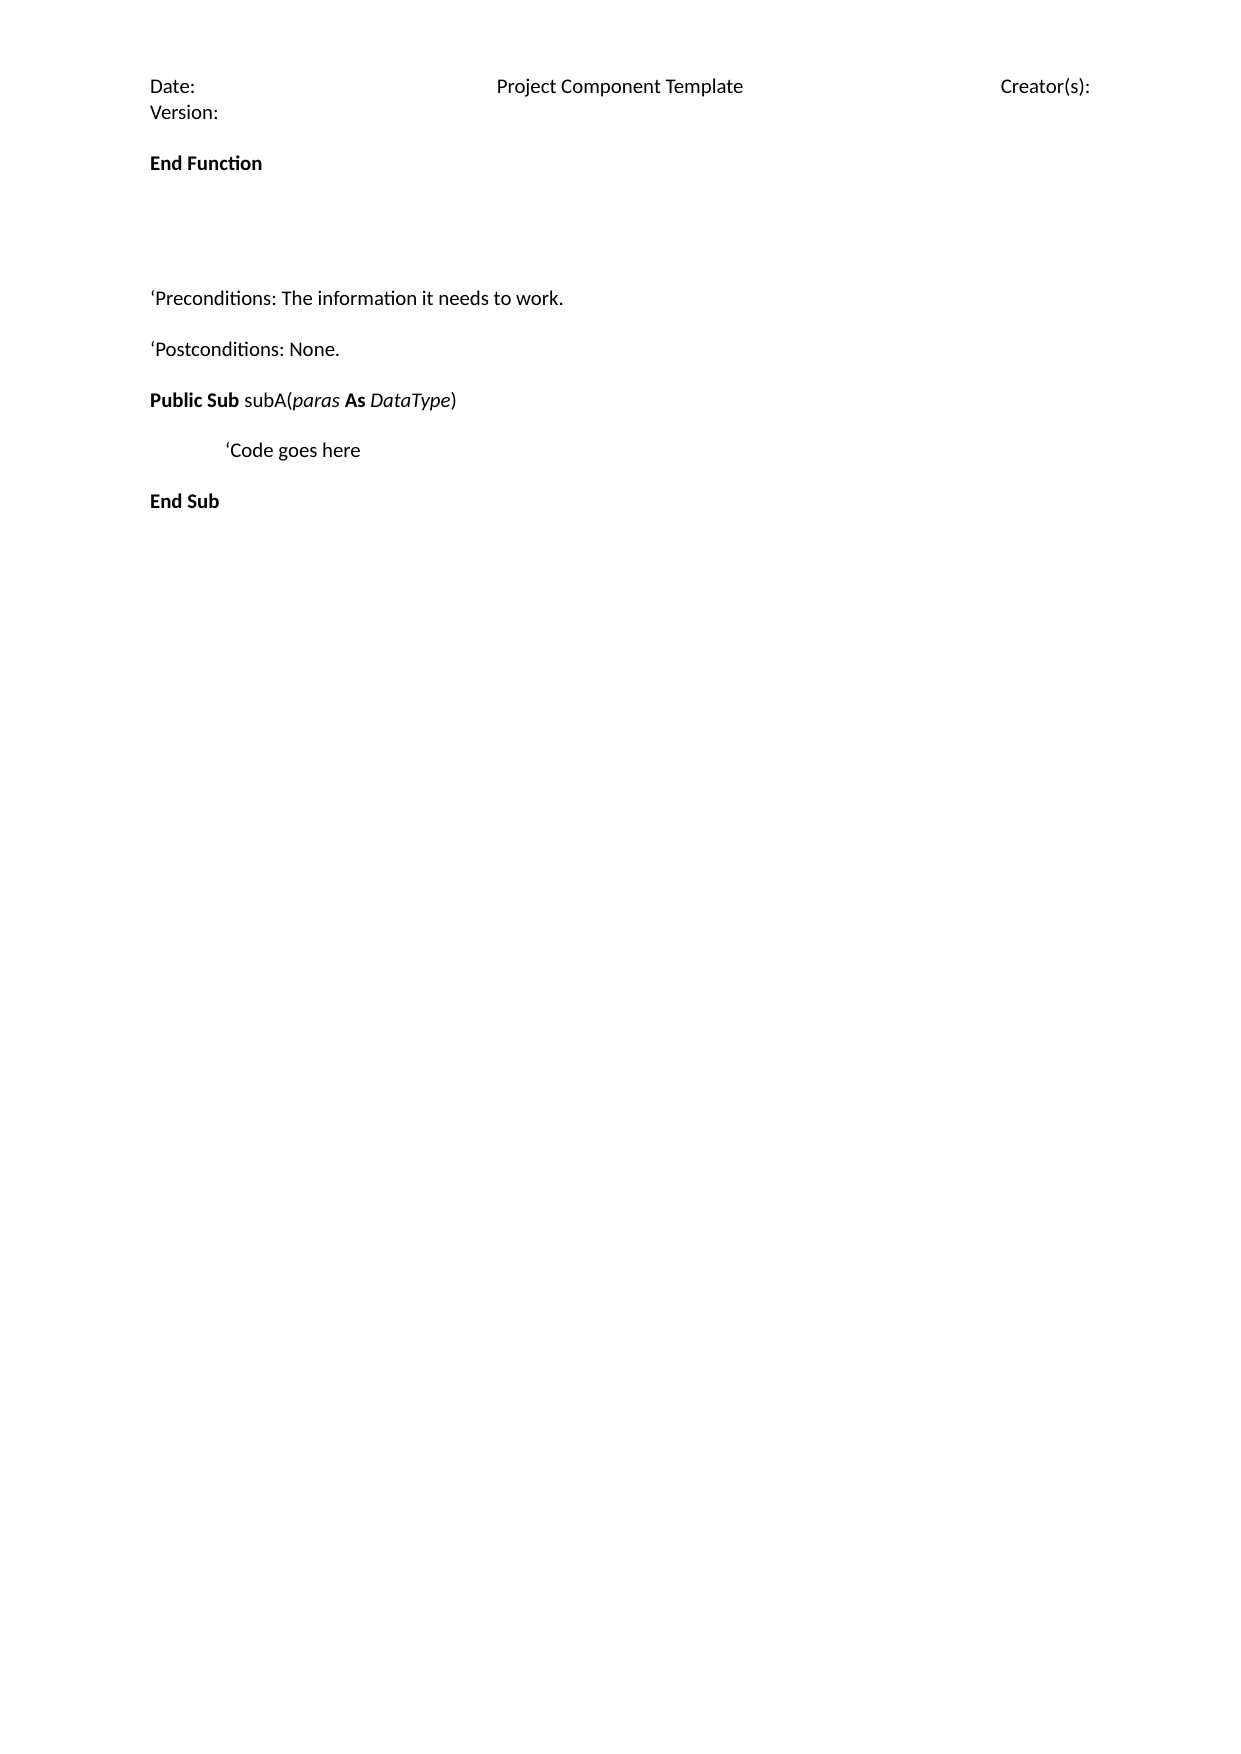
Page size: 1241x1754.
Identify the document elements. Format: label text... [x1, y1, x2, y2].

text End Function [150, 150, 1090, 175]
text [150, 286, 1090, 311]
text Public Sub subA(paras As DataType) [150, 387, 1090, 412]
text ‘Code goes here [150, 438, 1090, 463]
text End Sub [150, 488, 1090, 514]
text ‘Postconditions: None. [150, 336, 1090, 362]
